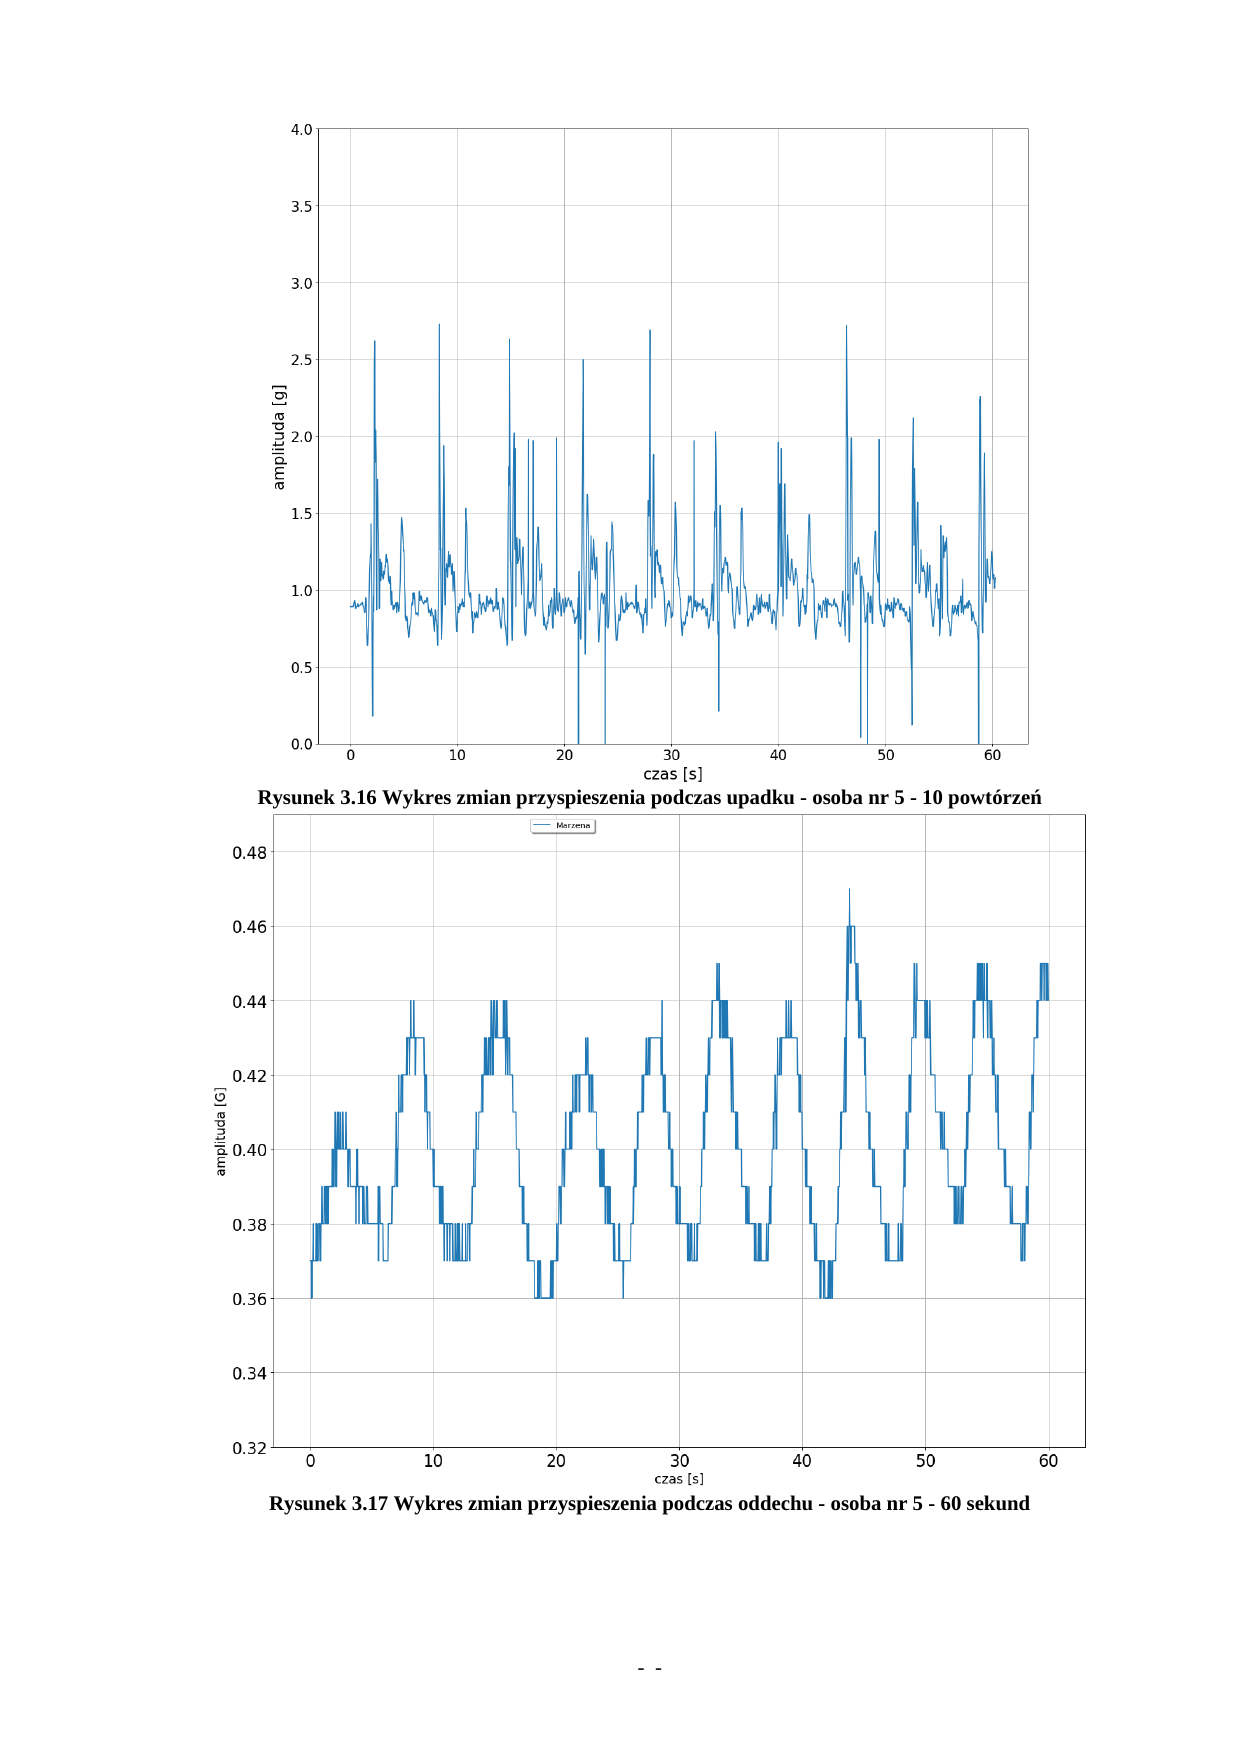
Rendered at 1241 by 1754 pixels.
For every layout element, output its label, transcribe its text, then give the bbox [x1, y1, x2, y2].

picture [267, 118, 1032, 786]
picture [209, 809, 1090, 1491]
